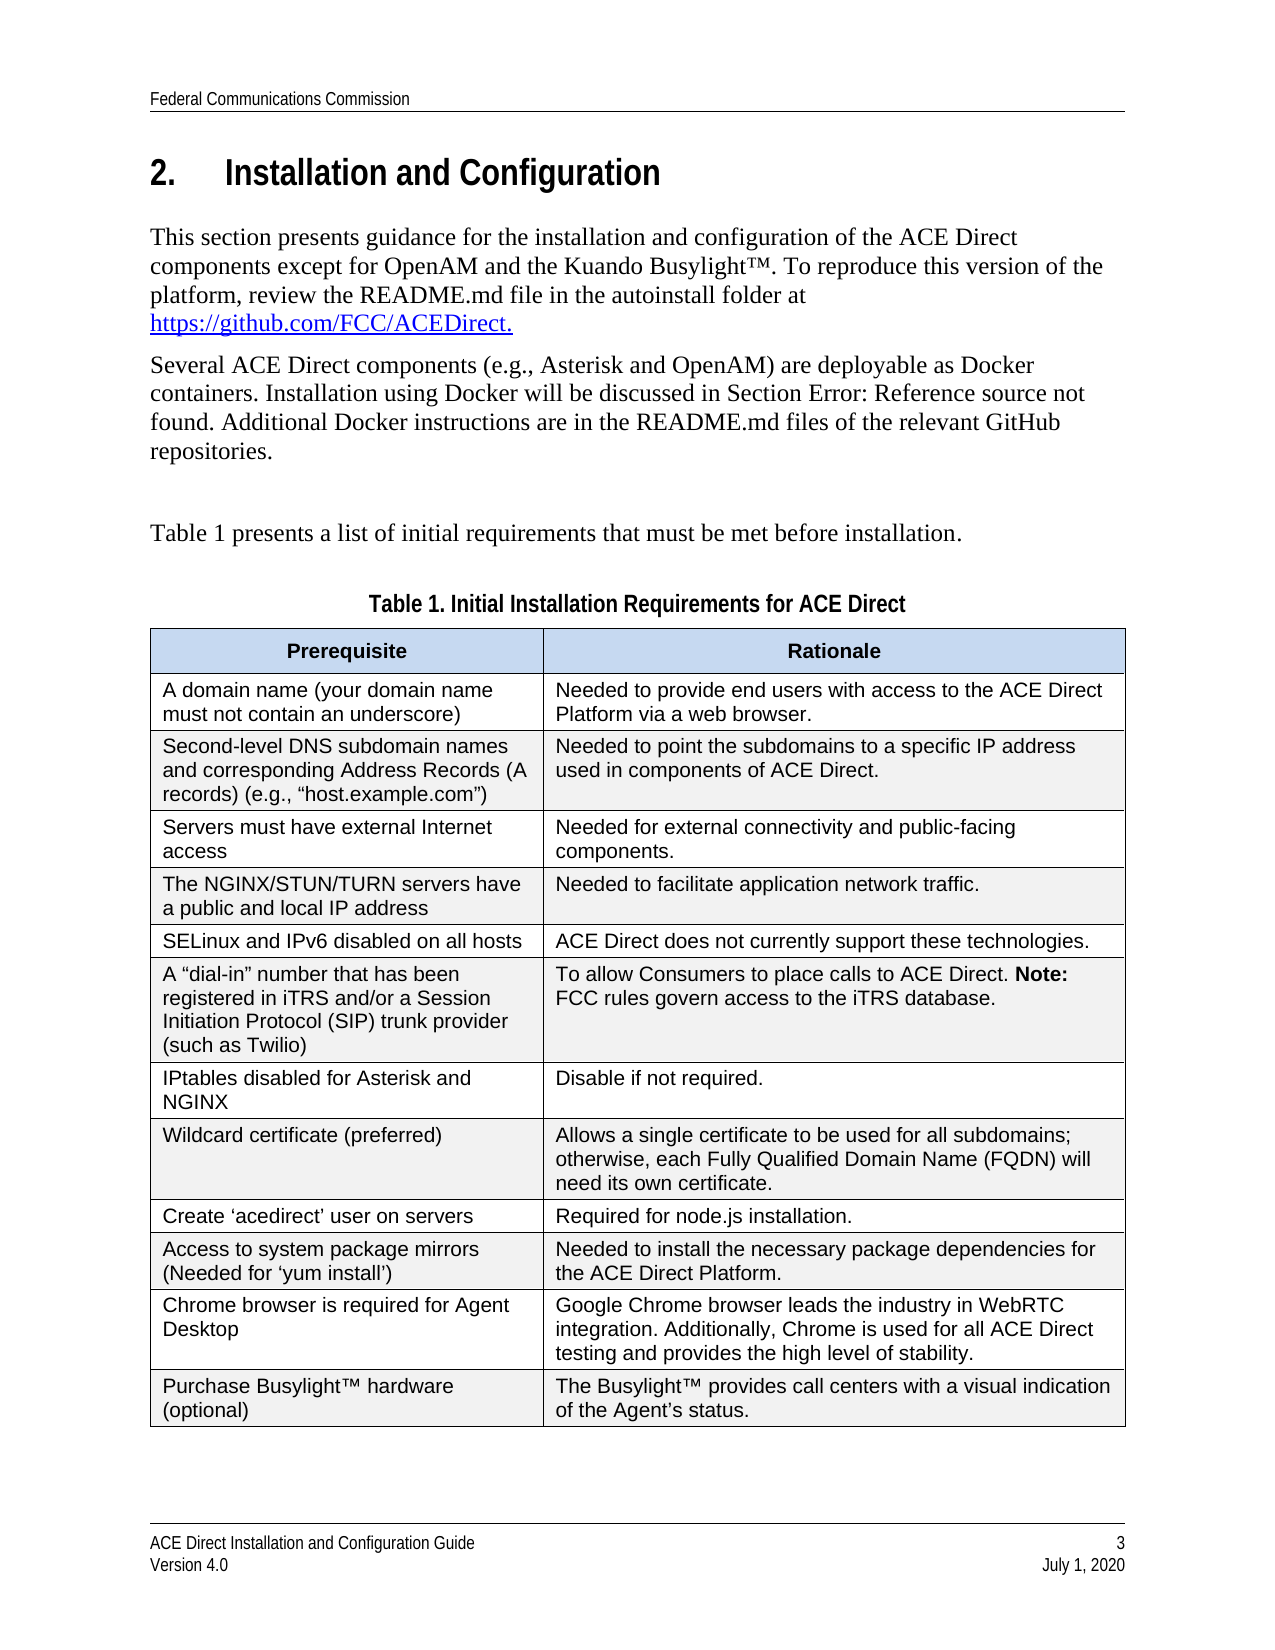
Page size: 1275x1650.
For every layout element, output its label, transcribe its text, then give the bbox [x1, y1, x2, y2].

table_cell Allows a single certificate to be used for all subdomains; otherwise, each Fully Qualified Domain Name (FQDN) will need its own certificate. [544, 1118, 1125, 1199]
table_cell Create ‘acedirect’ user on servers [151, 1200, 543, 1232]
table_cell Purchase Busylight™ hardware (optional) [151, 1370, 543, 1426]
subtitle Installation and Configuration [150, 150, 1125, 193]
table_cell Needed to facilitate application network traffic. [544, 867, 1125, 924]
table_cell Chrome browser is required for Agent Desktop [151, 1290, 543, 1369]
table_cell A “dial-in” number that has been registered in iTRS and/or a Session Initiation Protocol (SIP) trunk provider (such as Twilio) [151, 958, 543, 1061]
table_cell Servers must have external Internet access [151, 811, 543, 867]
table_cell IPtables disabled for Asterisk and NGINX [151, 1063, 543, 1118]
table_cell Second-level DNS subdomain names and corresponding Address Records (A records) (e.g., “host.example.com”) [151, 731, 543, 810]
text Table 1. Initial Installation Requirements for ACE Direct [150, 589, 1125, 617]
table_header Prerequisite [151, 629, 543, 673]
table_cell Google Chrome browser leads the industry in WebRTC integration. Additionally, Chrome is used for all ACE Direct testing and provides the high level of stability. [544, 1289, 1125, 1369]
table_cell To allow Consumers to place calls to ACE Direct. Note: FCC rules govern access to the iTRS database. [544, 957, 1125, 1061]
table_cell Disable if not required. [544, 1061, 1125, 1118]
table_cell Wildcard certificate (preferred) [151, 1119, 543, 1199]
table_cell Needed to provide end users with access to the ACE Direct Platform via a web browser. [544, 673, 1125, 730]
table_cell SELinux and IPv6 disabled on all hosts [151, 925, 543, 957]
table_header Rationale [544, 629, 1125, 673]
table_cell The Busylight™ provides call centers with a visual indication of the Agent’s status. [544, 1369, 1125, 1426]
table_cell Access to system package mirrors (Needed for ‘yum install’) [151, 1233, 543, 1288]
table_cell Needed to install the necessary package dependencies for the ACE Direct Platform. [544, 1232, 1125, 1288]
table_cell The NGINX/STUN/TURN servers have a public and local IP address [151, 868, 543, 924]
text Table 1 presents a list of initial requirements that must be met before installation. [150, 518, 1125, 547]
table_cell Required for node.js installation. [544, 1199, 1125, 1232]
table_cell ACE Direct does not currently support these technologies. [544, 924, 1125, 957]
table_cell Needed to point the subdomains to a specific IP address used in components of ACE Direct. [544, 730, 1125, 810]
table_cell A domain name (your domain name must not contain an underscore) [151, 674, 543, 730]
text This section presents guidance for the installation and configuration of the ACE Direct components except for OpenAM and the Kuando Busylight™. To reproduce this version of the platform, review the README.md file in the autoinstall folder at https://github.com/FCC/ACEDirect. [150, 222, 1125, 337]
table_cell Needed for external connectivity and public-facing components. [544, 810, 1125, 867]
